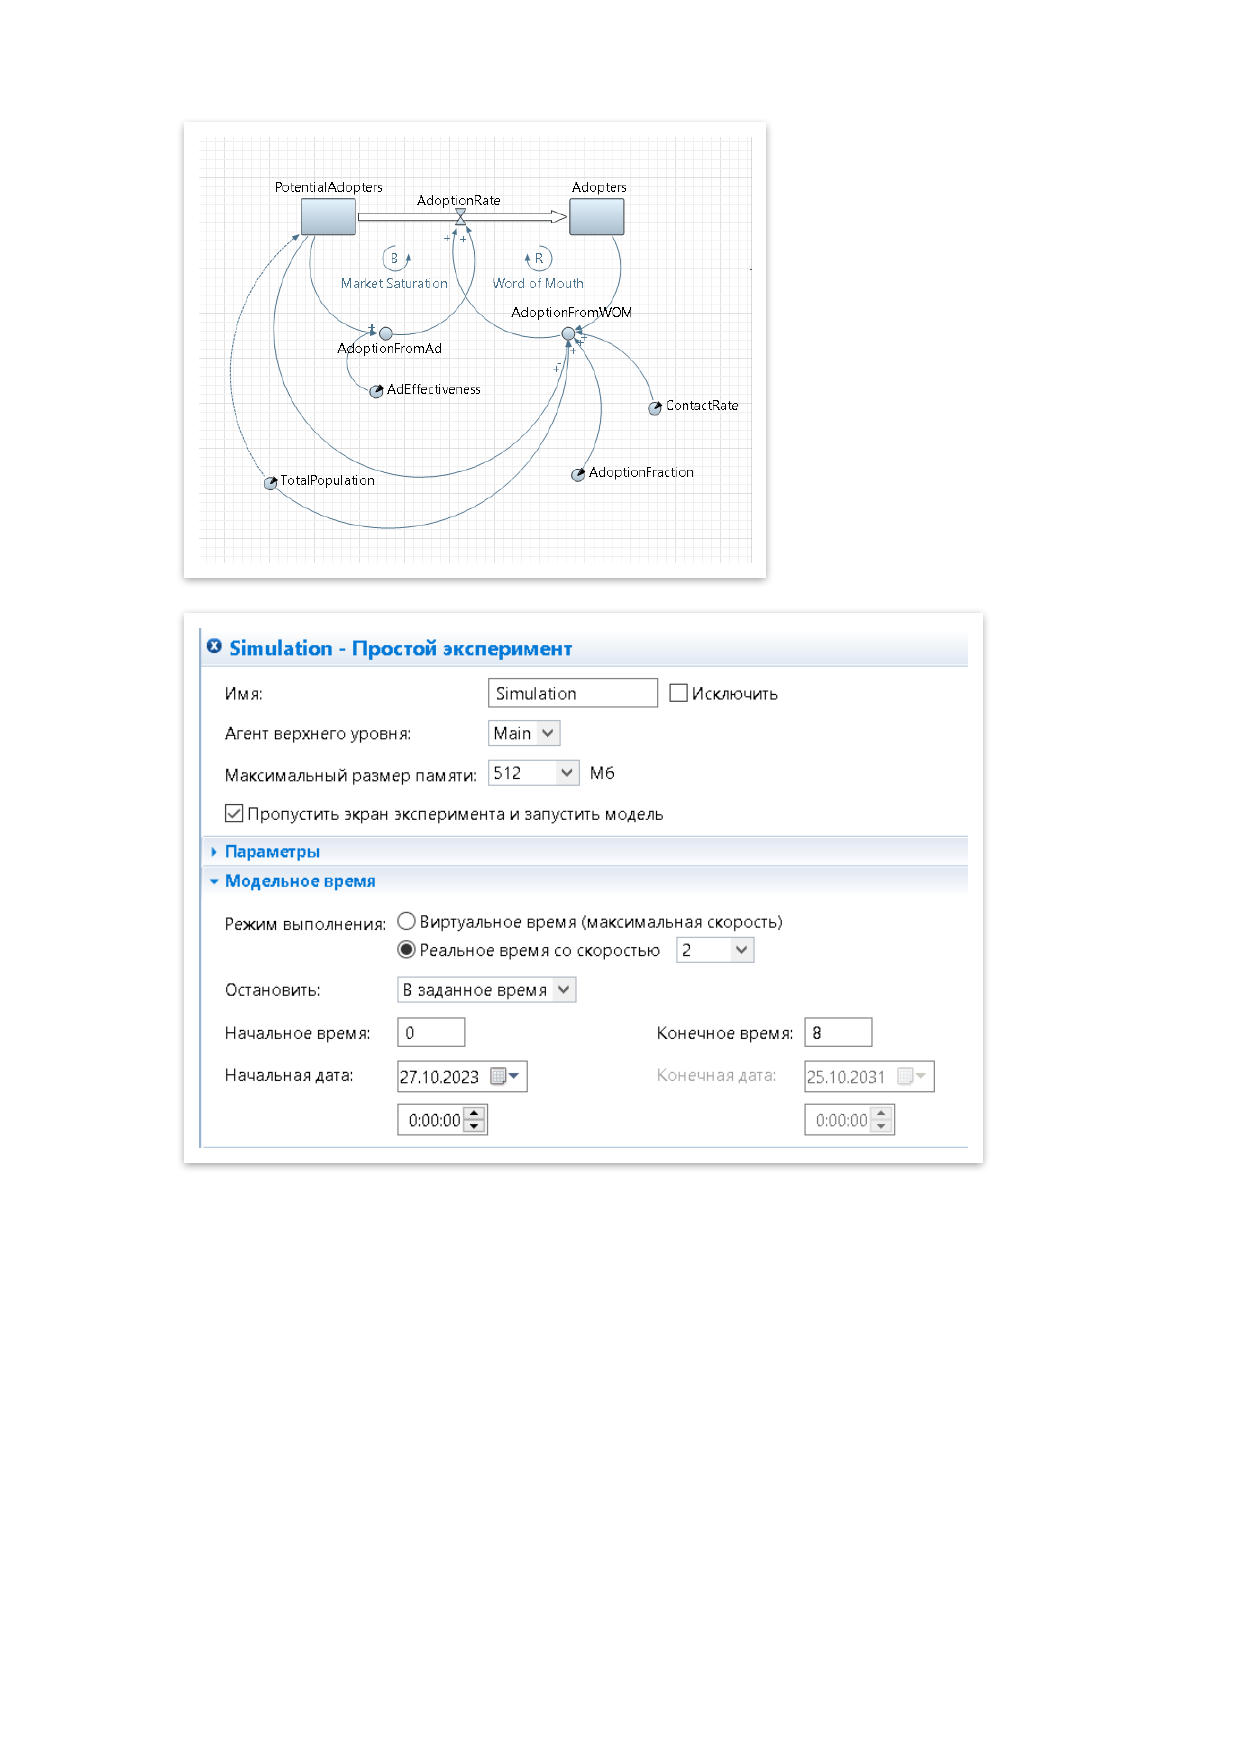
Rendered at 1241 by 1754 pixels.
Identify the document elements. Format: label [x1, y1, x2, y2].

picture [199, 137, 752, 563]
picture [199, 628, 968, 1148]
